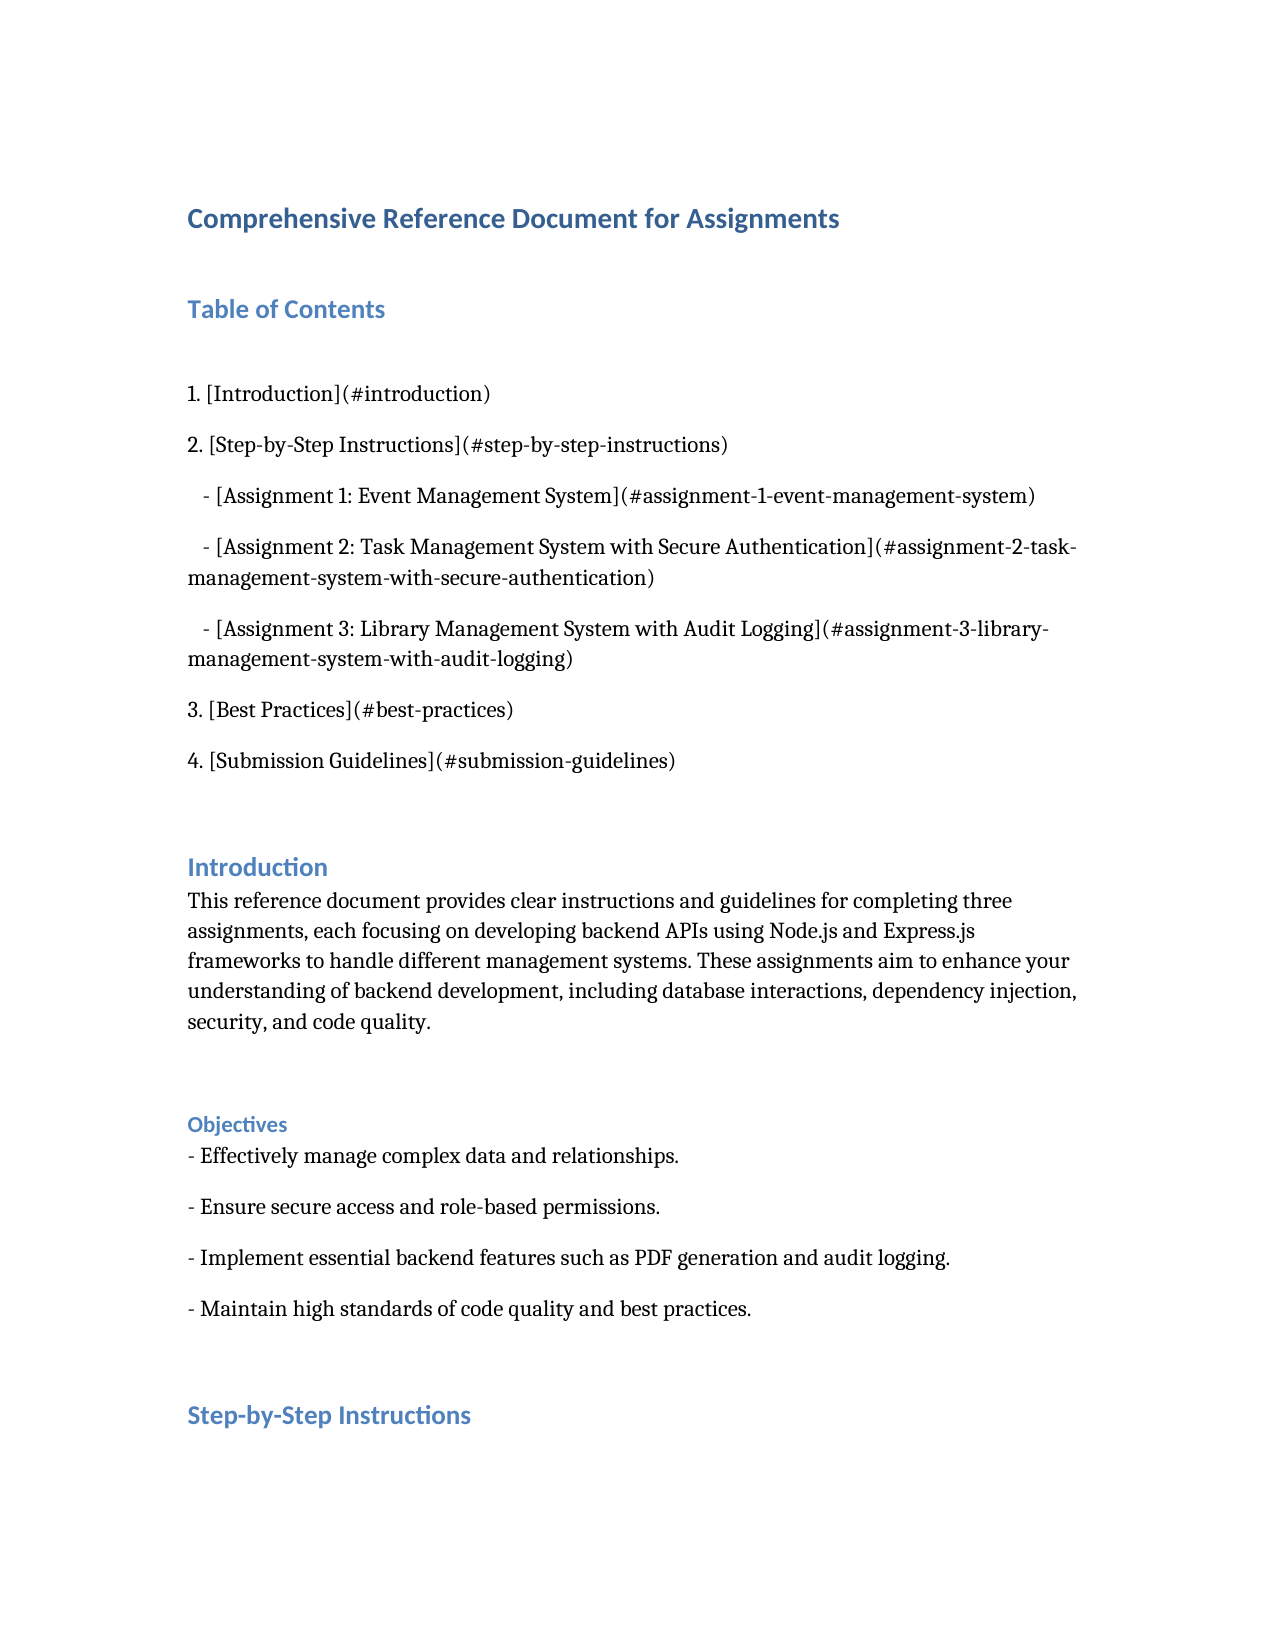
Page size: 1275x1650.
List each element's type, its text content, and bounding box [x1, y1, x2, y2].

text - Implement essential backend features such as PDF generation and audit logging. [187, 1245, 1087, 1271]
subtitle Table of Contents [187, 292, 1087, 325]
text - Effectively manage complex data and relationships. [187, 1143, 1087, 1169]
text 2. [Step-by-Step Instructions](#step-by-step-instructions) [187, 432, 1087, 458]
text - [Assignment 2: Task Management System with Secure Authentication](#assignment-2-task-management-system-with-secure-authentication) [187, 534, 1087, 591]
text - [Assignment 3: Library Management System with Audit Logging](#assignment-3-library-management-system-with-audit-logging) [187, 615, 1087, 672]
text 3. [Best Practices](#best-practices) [187, 697, 1087, 723]
subtitle Step-by-Step Instructions [187, 1398, 1087, 1431]
subtitle Objectives [187, 1111, 1087, 1138]
text - Maintain high standards of code quality and best practices. [187, 1296, 1087, 1322]
text - Ensure secure access and role-based permissions. [187, 1194, 1087, 1220]
text 1. [Introduction](#introduction) [187, 381, 1087, 407]
text 4. [Submission Guidelines](#submission-guidelines) [187, 748, 1087, 774]
text - [Assignment 1: Event Management System](#assignment-1-event-management-system) [187, 483, 1087, 509]
subtitle Comprehensive Reference Document for Assignments [187, 200, 1087, 236]
subtitle Introduction [187, 850, 1087, 883]
text This reference document provides clear instructions and guidelines for completing three assignments, each focusing on developing backend APIs using Node.js and Express.js frameworks to handle different management systems. These assignments aim to enhance your understanding of backend development, including database interactions, dependency injection, security, and code quality. [187, 888, 1087, 1035]
